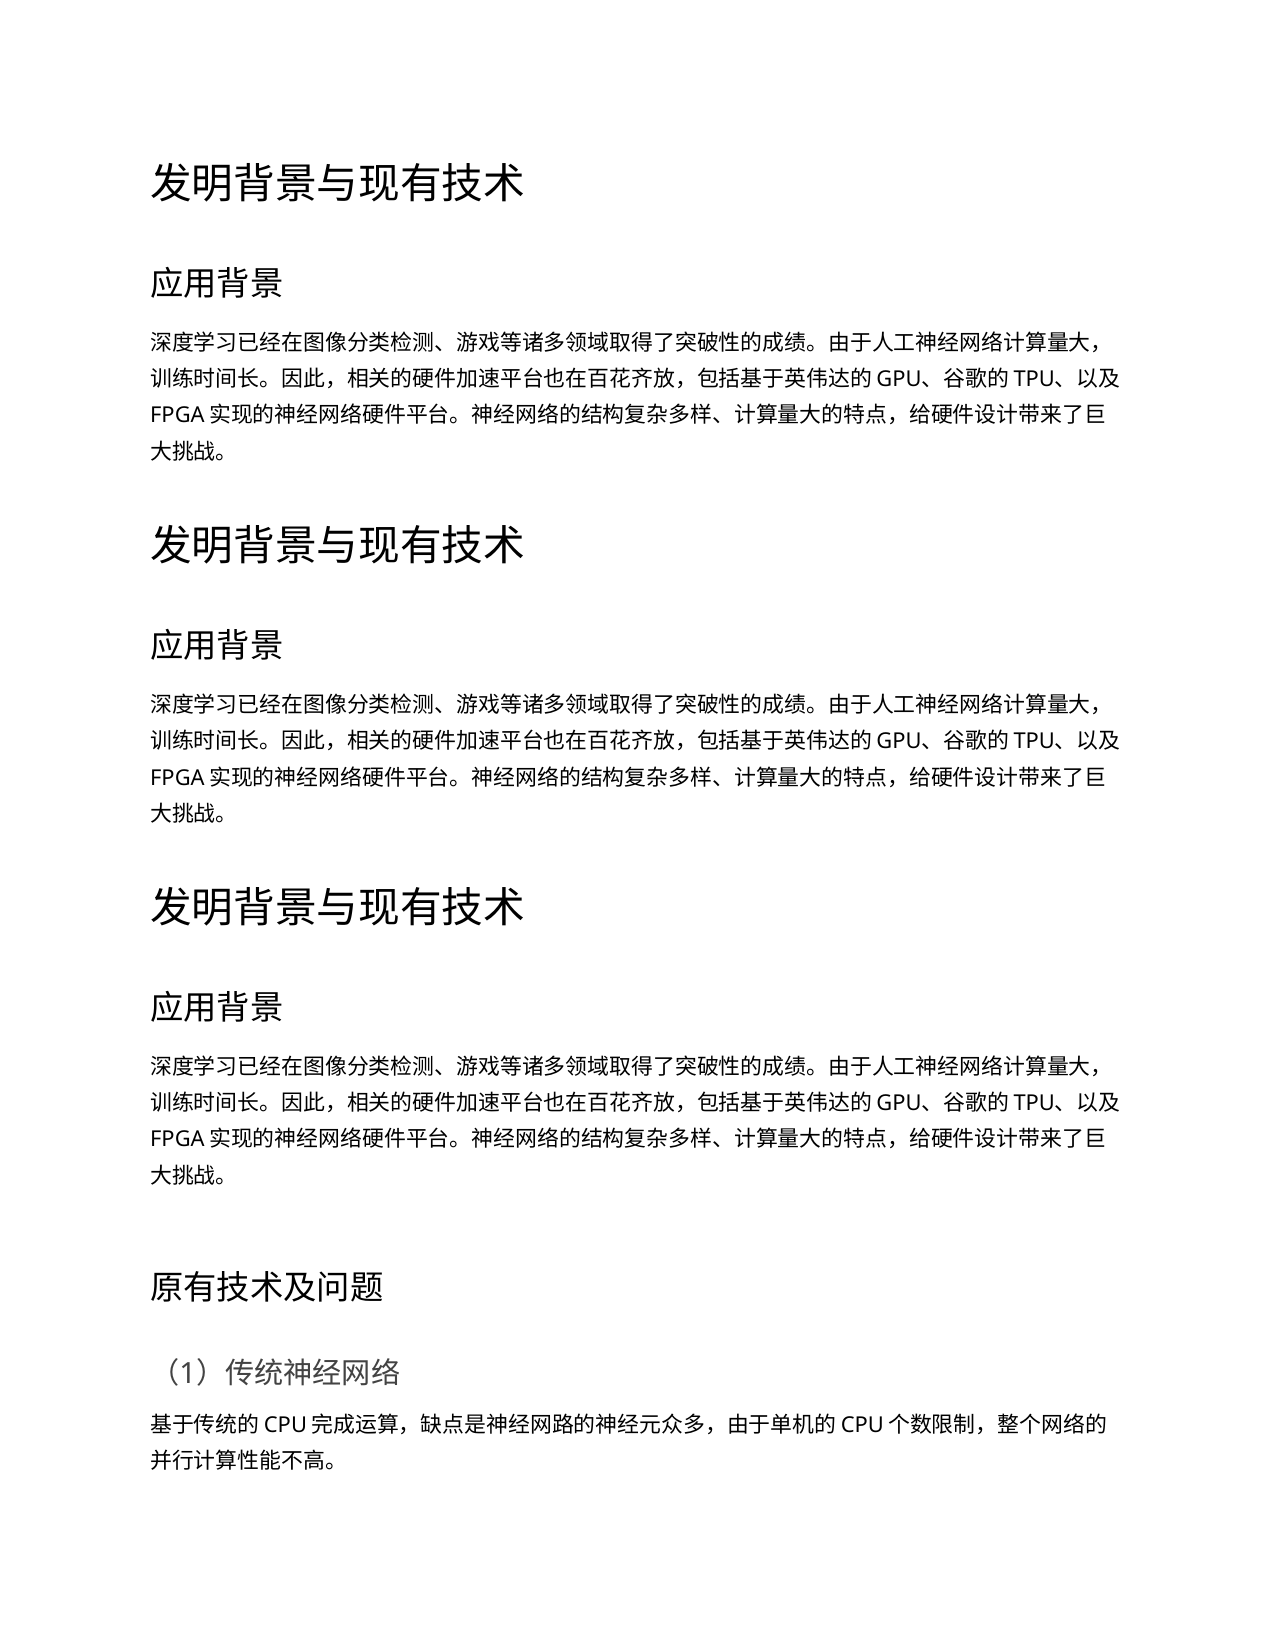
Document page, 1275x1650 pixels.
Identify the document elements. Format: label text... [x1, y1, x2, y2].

subtitle 发明背景与现有技术 [150, 512, 1125, 572]
subtitle 应用背景 [150, 619, 1125, 667]
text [150, 325, 1125, 466]
text 基于传统的CPU完成运算，缺点是神经网路的神经元众多，由于单机的CPU个数限制，整个网络的并行计算性能不高。 [150, 1407, 1125, 1475]
subtitle 应用背景 [150, 257, 1125, 305]
subtitle 发明背景与现有技术 [150, 874, 1125, 934]
subtitle 发明背景与现有技术 [150, 150, 1125, 210]
subtitle 应用背景 [150, 981, 1125, 1029]
text 深度学习已经在图像分类检测、游戏等诸多领域取得了突破性的成绩。由于人工神经网络计算量大，训练时间长。因此，相关的硬件加速平台也在百花齐放，包括基于英伟达的GPU、谷歌的TPU、以及FPGA实现的神经网络硬件平台。神经网络的结构复杂多样、计算量大的特点，给硬件设计带来了巨大挑战。 [150, 1049, 1125, 1189]
subtitle 原有技术及问题 [150, 1261, 1125, 1309]
text 深度学习已经在图像分类检测、游戏等诸多领域取得了突破性的成绩。由于人工神经网络计算量大，训练时间长。因此，相关的硬件加速平台也在百花齐放，包括基于英伟达的GPU、谷歌的TPU、以及FPGA实现的神经网络硬件平台。神经网络的结构复杂多样、计算量大的特点，给硬件设计带来了巨大挑战。 [150, 687, 1125, 828]
subtitle （1）传统神经网络 [150, 1349, 1125, 1392]
